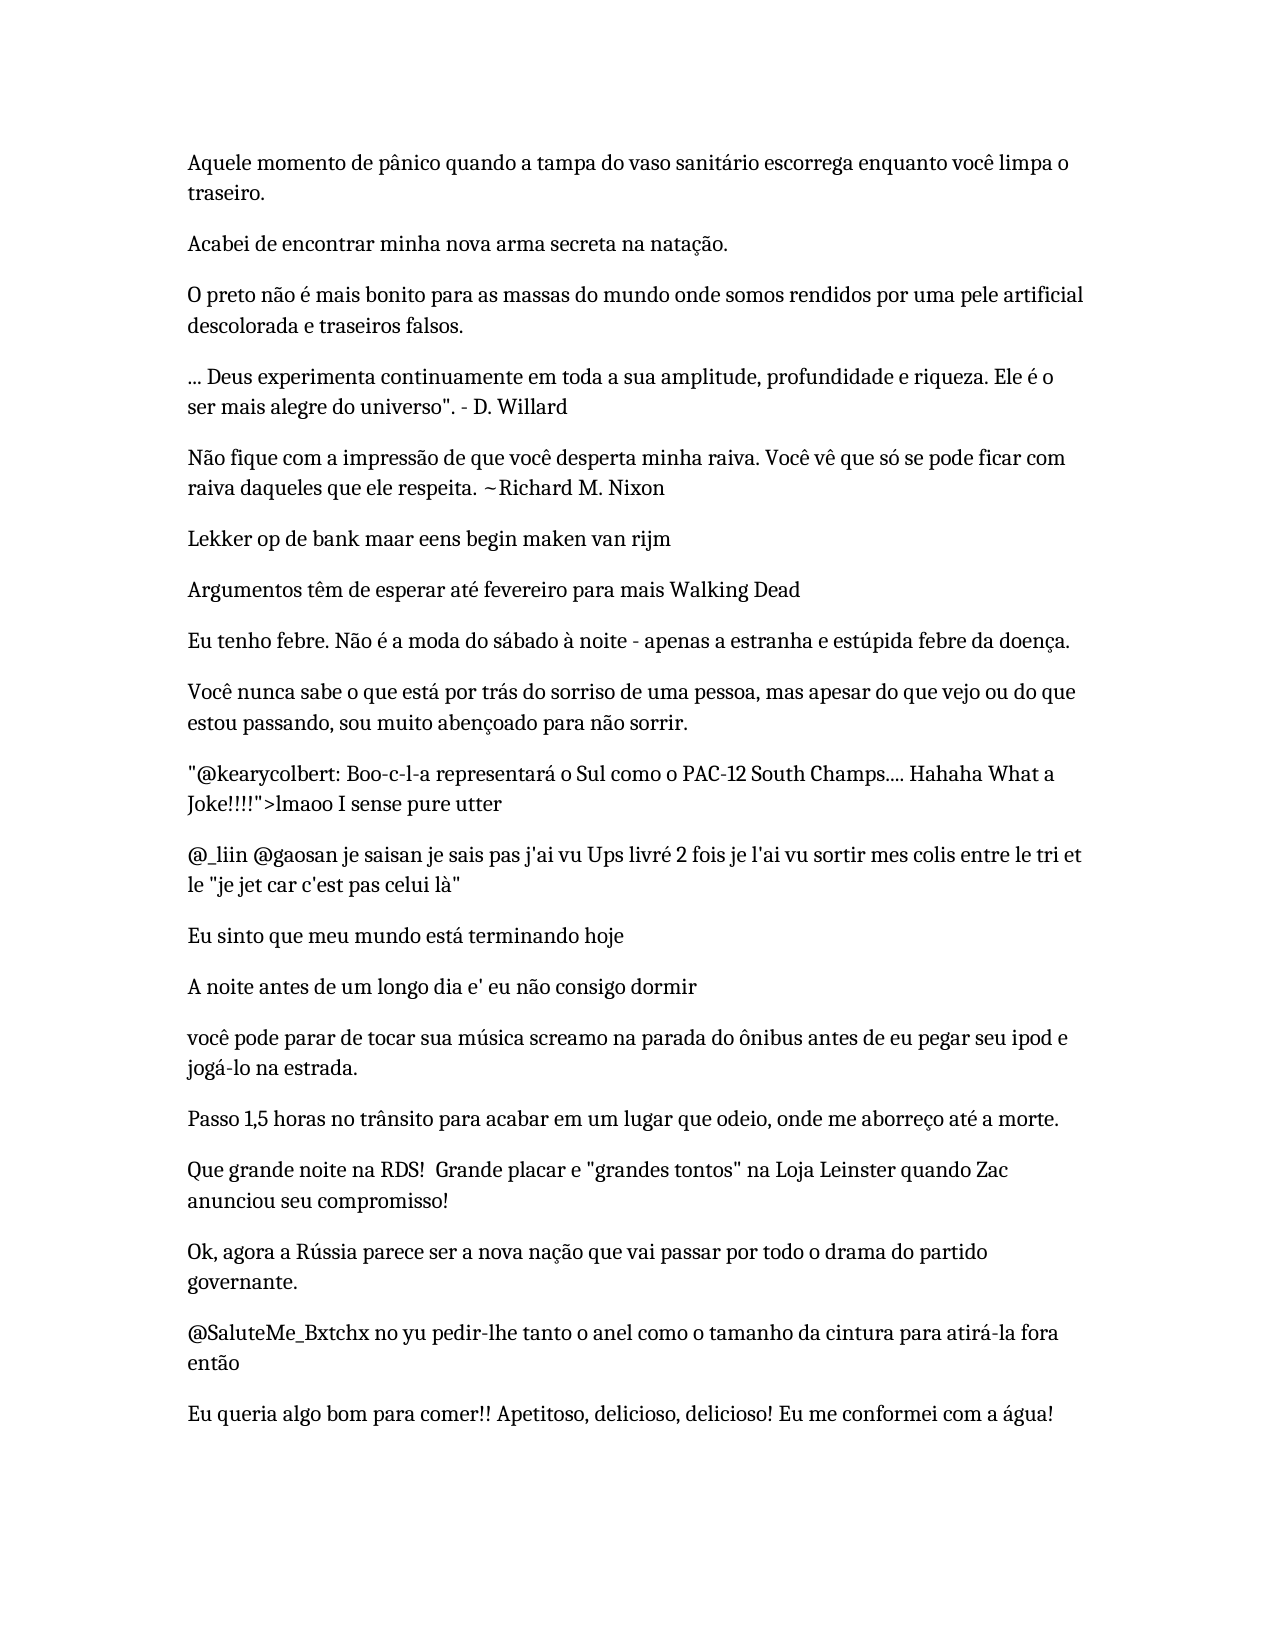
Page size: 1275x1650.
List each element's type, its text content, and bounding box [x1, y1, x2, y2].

text Ok, agora a Rússia parece ser a nova nação que vai passar por todo o drama do partido governante. [187, 1238, 1087, 1295]
text Passo 1,5 horas no trânsito para acabar em um lugar que odeio, onde me aborreço até a morte. [187, 1106, 1087, 1133]
text A noite antes de um longo dia e' eu não consigo dormir [187, 974, 1087, 1000]
text Aquele momento de pânico quando a tampa do vaso sanitário escorrega enquanto você limpa o traseiro. [187, 150, 1087, 207]
text Eu queria algo bom para comer!! Apetitoso, delicioso, delicioso! Eu me conformei com a água! [187, 1401, 1087, 1427]
text Acabei de encontrar minha nova arma secreta na natação. [187, 231, 1087, 258]
text Lekker op de bank maar eens begin maken van rijm [187, 526, 1087, 552]
text ... Deus experimenta continuamente em toda a sua amplitude, profundidade e riqueza. Ele é o ser mais alegre do universo". - D. Willard [187, 363, 1087, 420]
text "@kearycolbert: Boo-c-l-a representará o Sul como o PAC-12 South Champs.... Hahaha What a Joke!!!!">lmaoo I sense pure utter [187, 760, 1087, 817]
text Eu sinto que meu mundo está terminando hoje [187, 923, 1087, 949]
text @_liin @gaosan je saisan je sais pas j'ai vu Ups livré 2 fois je l'ai vu sortir mes colis entre le tri et le "je jet car c'est pas celui là" [187, 842, 1087, 898]
text Você nunca sabe o que está por trás do sorriso de uma pessoa, mas apesar do que vejo ou do que estou passando, sou muito abençoado para não sorrir. [187, 679, 1087, 736]
text @SaluteMe_Bxtchx no yu pedir-lhe tanto o anel como o tamanho da cintura para atirá-la fora então [187, 1320, 1087, 1376]
text Não fique com a impressão de que você desperta minha raiva. Você vê que só se pode ficar com raiva daqueles que ele respeita. ~Richard M. Nixon [187, 445, 1087, 501]
text Eu tenho febre. Não é a moda do sábado à noite - apenas a estranha e estúpida febre da doença. [187, 628, 1087, 654]
text Argumentos têm de esperar até fevereiro para mais Walking Dead [187, 577, 1087, 603]
text O preto não é mais bonito para as massas do mundo onde somos rendidos por uma pele artificial descolorada e traseiros falsos. [187, 282, 1087, 339]
text você pode parar de tocar sua música screamo na parada do ônibus antes de eu pegar seu ipod e jogá-lo na estrada. [187, 1025, 1087, 1082]
text Que grande noite na RDS! Grande placar e "grandes tontos" na Loja Leinster quando Zac anunciou seu compromisso! [187, 1157, 1087, 1214]
